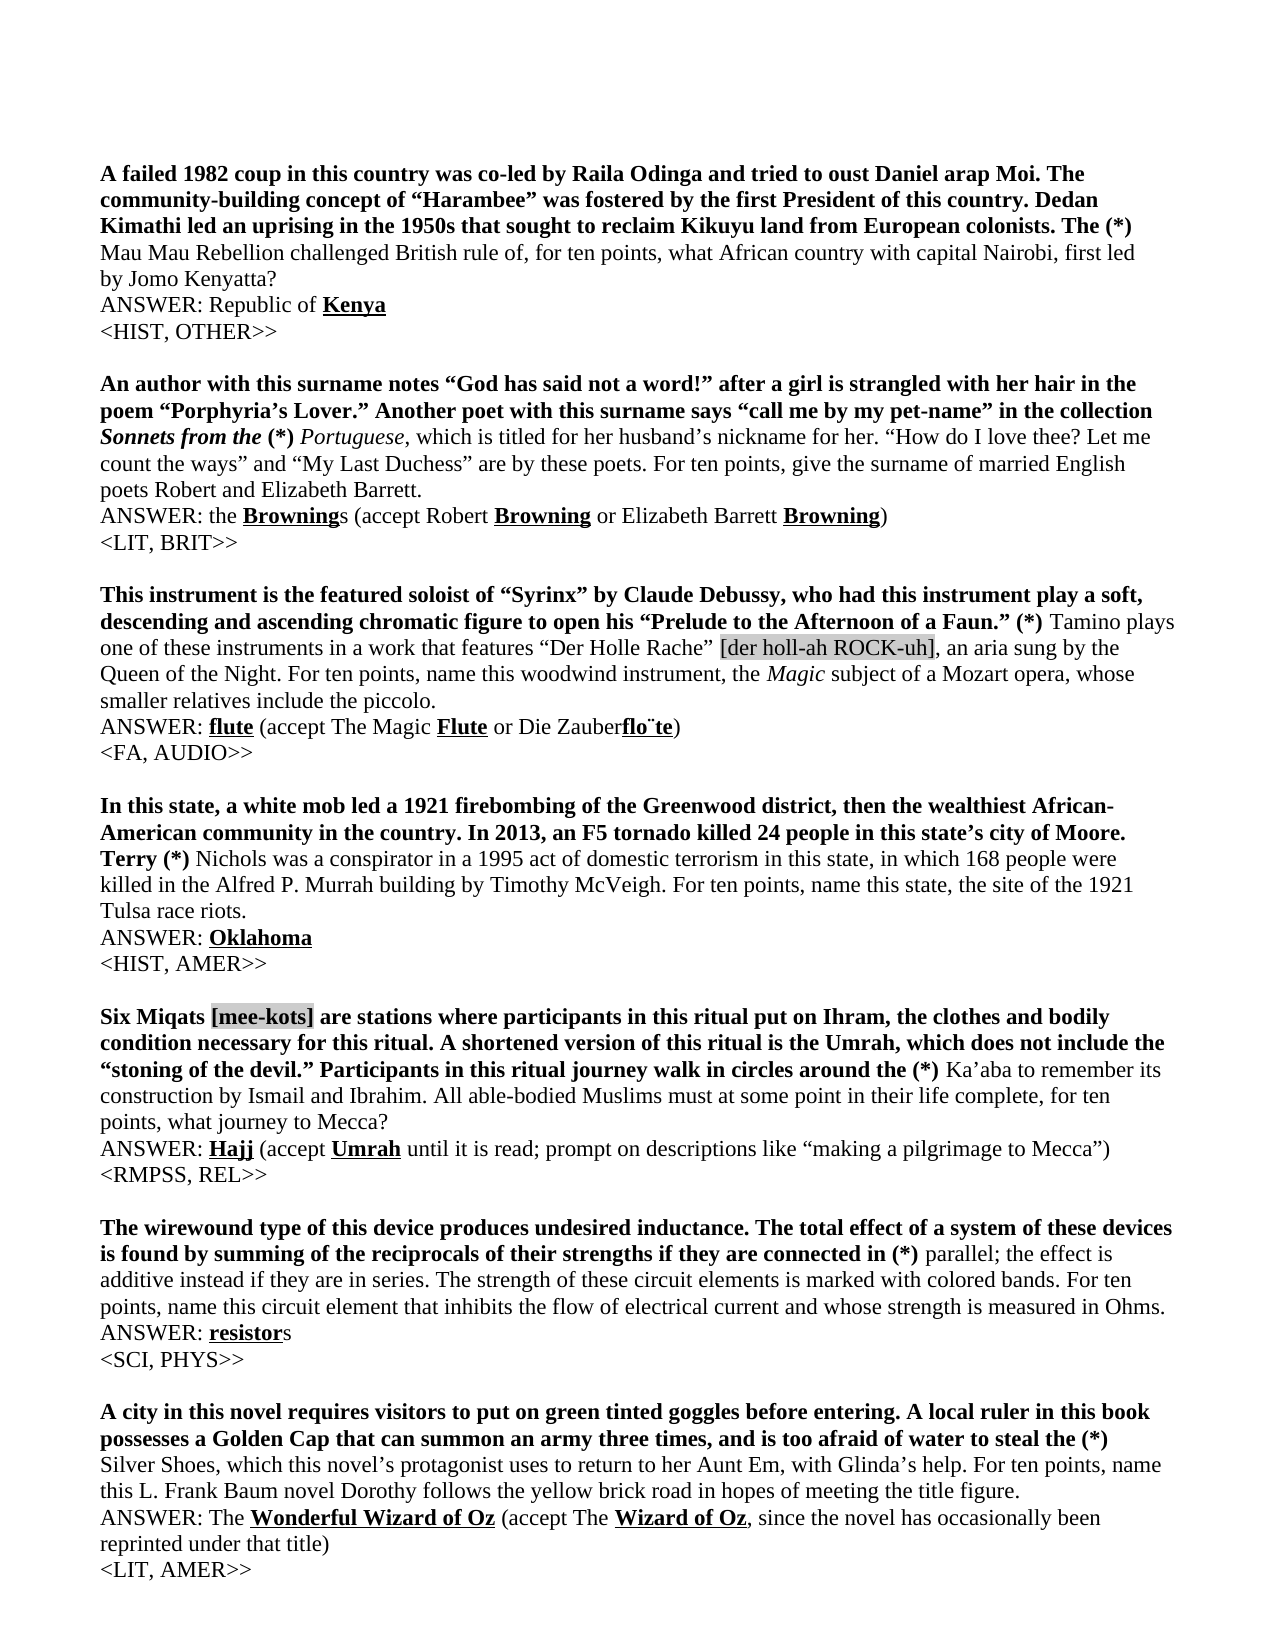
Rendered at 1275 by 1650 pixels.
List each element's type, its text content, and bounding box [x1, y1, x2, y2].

text <SCI, PHYS>> [100, 1346, 1175, 1372]
text ANSWER: flute (accept The Magic Flute or Die Zauberflo¨te) [100, 713, 1175, 739]
text This instrument is the featured soloist of “Syrinx” by Claude Debussy, who had this instrument play a soft, descending and ascending chromatic figure to open his “Prelude to the Afternoon of a Faun.” (*) Tamino plays one of these instruments in a work that features “Der Holle Rache” [der holl-ah ROCK-uh], an aria sung by the Queen of the Night. For ten points, name this woodwind instrument, the Magic subject of a Mozart opera, whose smaller relatives include the piccolo. [100, 581, 1175, 713]
text In this state, a white mob led a 1921 firebombing of the Greenwood district, then the wealthiest African-American community in the country. In 2013, an F5 tornado killed 24 people in this state’s city of Moore. Terry (*) Nichols was a conspirator in a 1995 act of domestic terrorism in this state, in which 168 people were killed in the Alfred P. Murrah building by Timothy McVeigh. For ten points, name this state, the site of the 1921 Tulsa race riots. [100, 792, 1175, 924]
text ANSWER: the Brownings (accept Robert Browning or Elizabeth Barrett Browning) [100, 502, 1175, 529]
text ANSWER: Hajj (accept Umrah until it is read; prompt on descriptions like “making a pilgrimage to Mecca”) [100, 1135, 1175, 1161]
text <LIT, BRIT>> [100, 529, 1175, 555]
text ANSWER: Republic of Kenya [100, 291, 1175, 318]
text ANSWER: The Wonderful Wizard of Oz (accept The Wizard of Oz, since the novel has occasionally been reprinted under that title) [100, 1504, 1163, 1556]
text <RMPSS, REL>> [100, 1161, 1175, 1187]
text A failed 1982 coup in this country was co-led by Raila Odinga and tried to oust Daniel arap Moi. The community-building concept of “Harambee” was fostered by the first President of this country. Dedan Kimathi led an uprising in the 1950s that sought to reclaim Kikuyu land from European colonists. The (*) Mau Mau Rebellion challenged British rule of, for ten points, what African country with capital Nairobi, first led by Jomo Kenyatta? [100, 160, 1163, 291]
text An author with this surname notes “God has said not a word!” after a girl is strangled with her hair in the poem “Porphyria’s Lover.” Another poet with this surname says “call me by my pet-name” in the collection Sonnets from the (*) Portuguese, which is titled for her husband’s nickname for her. “How do I love thee? Let me count the ways” and “My Last Duchess” are by these poets. For ten points, give the surname of married English poets Robert and Elizabeth Barrett. [100, 371, 1175, 502]
text Six Miqats [mee-kots] are stations where participants in this ritual put on Ihram, the clothes and bodily condition necessary for this ritual. A shortened version of this ritual is the Umrah, which does not include the “stoning of the devil.” Participants in this ritual journey walk in circles around the (*) Ka’aba to remember its construction by Ismail and Ibrahim. All able-bodied Muslims must at some point in their life complete, for ten points, what journey to Mecca? [100, 1003, 1175, 1135]
text ANSWER: resistors [100, 1319, 1175, 1346]
text <HIST, AMER>> [100, 950, 1175, 977]
text A city in this novel requires visitors to put on green tinted goggles before entering. A local ruler in this book possesses a Golden Cap that can summon an army three times, and is too afraid of water to steal the (*) Silver Shoes, which this novel’s protagonist uses to return to her Aunt Em, with Glinda’s help. For ten points, name this L. Frank Baum novel Dorothy follows the yellow brick road in hopes of meeting the title figure. [100, 1398, 1163, 1504]
text The wirewound type of this device produces undesired inductance. The total effect of a system of these devices is found by summing of the reciprocals of their strengths if they are connected in (*) parallel; the effect is additive instead if they are in series. The strength of these circuit elements is marked with colored bands. For ten points, name this circuit element that inhibits the flow of electrical current and whose strength is measured in Ohms. [100, 1214, 1175, 1319]
text <LIT, AMER>> [100, 1556, 1163, 1583]
text <FA, AUDIO>> [100, 739, 1175, 766]
text ANSWER: Oklahoma [100, 924, 1175, 950]
text <HIST, OTHER>> [100, 318, 1175, 344]
